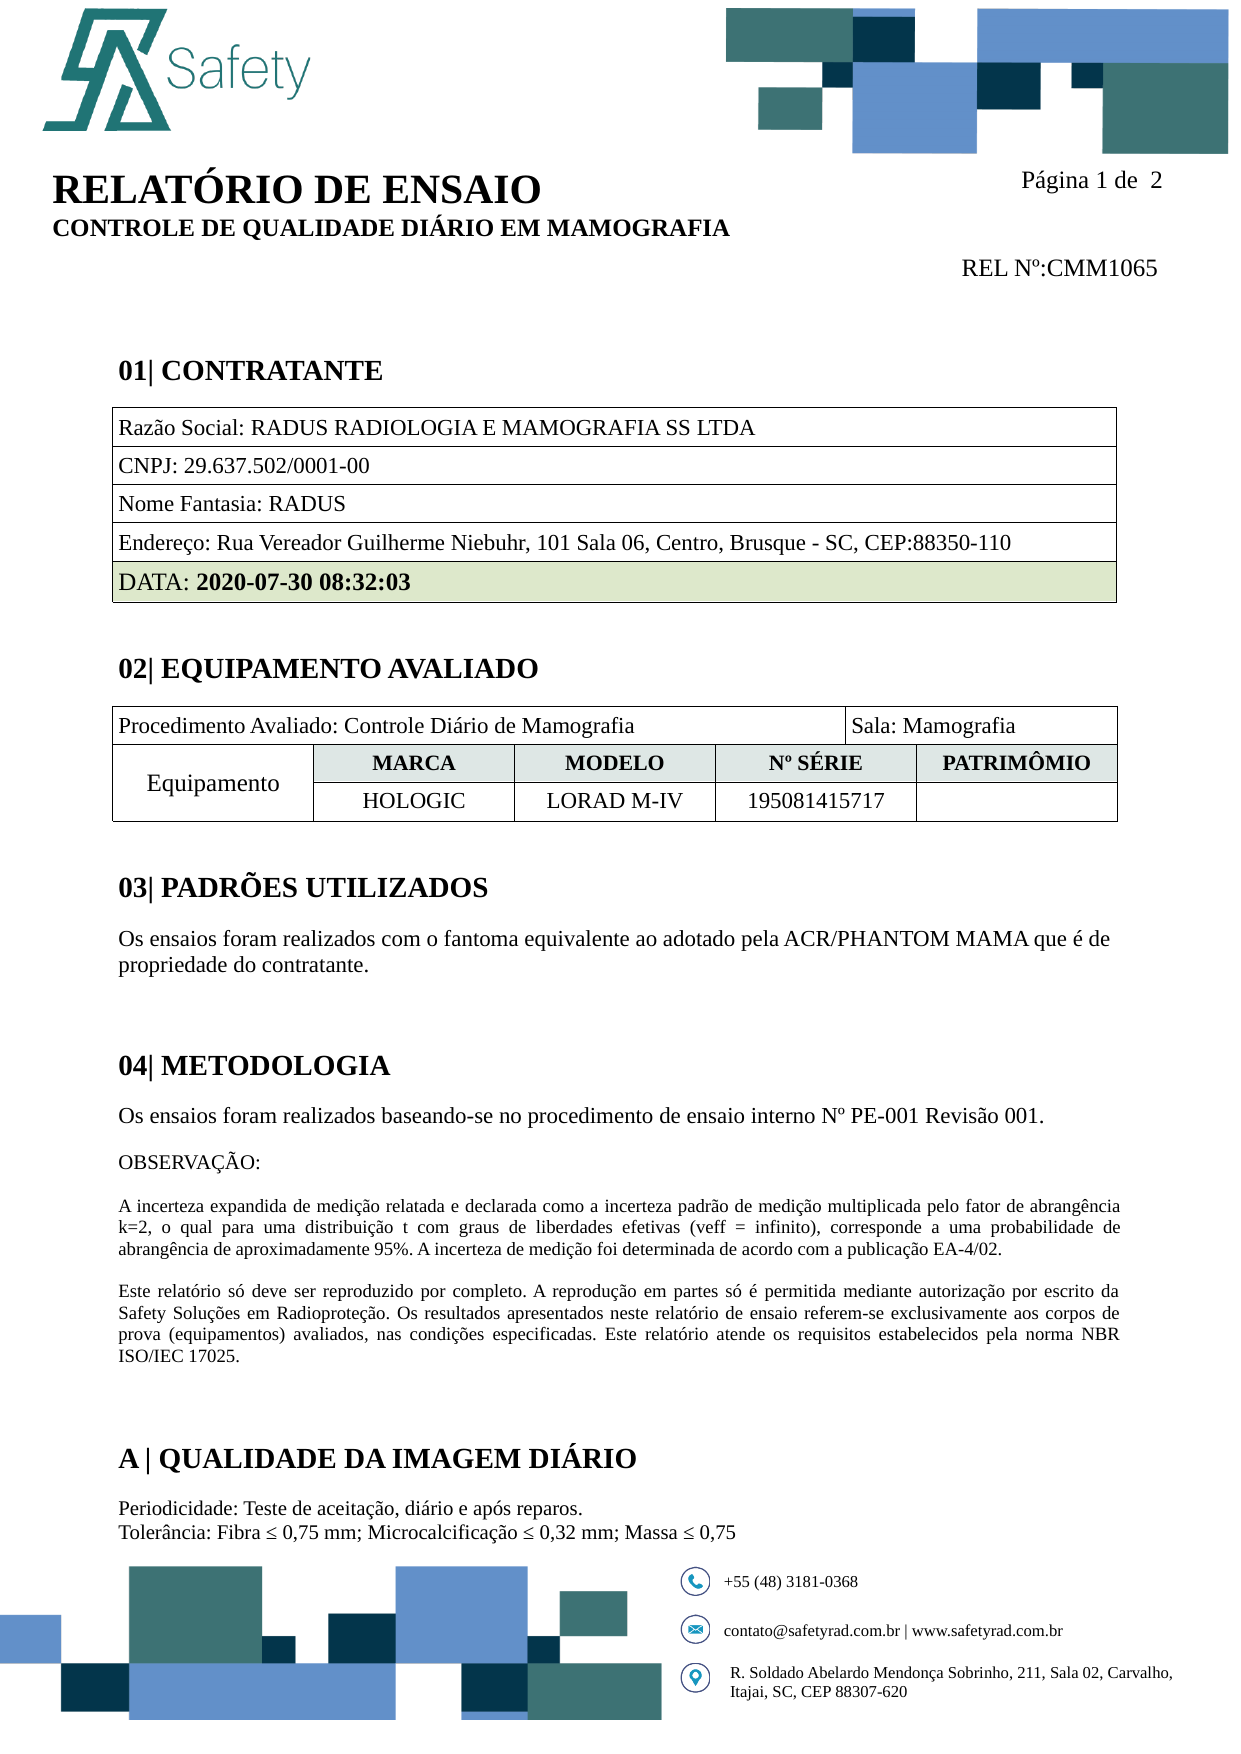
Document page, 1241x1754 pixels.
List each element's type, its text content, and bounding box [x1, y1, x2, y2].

table_cell Endereço: Rua Vereador Guilherme Niebuhr, 101 Sala 06, Centro, Brusque - SC, CEP:88350-110 [113, 523, 1116, 561]
picture [680, 1614, 710, 1644]
table_header Sala: Mamografia [846, 707, 1117, 744]
table_cell Nº SÉRIE [716, 745, 916, 781]
text A incerteza expandida de medição relatada e declarada como a incerteza padrão de medição multiplicada pelo fator de abrangência k=2, o qual para uma distribuição t com graus de liberdades efetivas (veff = infinito), corresponde a uma probabilidade de abrangência de aproximadamente 95%. A incerteza de medição foi determinada de acordo com a publicação EA-4/02. [118, 1194, 1122, 1259]
text Tolerância: Fibra ≤ 0,75 mm; Microcalcificação ≤ 0,32 mm; Massa ≤ 0,75 [118, 1520, 1122, 1544]
table_cell DATA: 2020-07-30 08:32:03 [113, 562, 1116, 601]
text 02| EQUIPAMENTO AVALIADO [118, 651, 1122, 685]
table_cell LORAD M-IV [515, 783, 715, 821]
table_header Procedimento Avaliado: Controle Diário de Mamografia [113, 707, 845, 744]
table_cell [917, 783, 1117, 821]
text 03| PADRÕES UTILIZADOS [118, 871, 1122, 904]
picture [42, 8, 311, 131]
text Periodicidade: Teste de aceitação, diário e após reparos. [118, 1496, 1122, 1520]
table_cell HOLOGIC [314, 783, 514, 821]
picture [0, 1566, 662, 1720]
text Os ensaios foram realizados com o fantoma equivalente ao adotado pela ACR/PHANTOM MAMA que é de propriedade do contratante. [118, 925, 1122, 978]
text Este relatório só deve ser reproduzido por completo. A reprodução em partes só é permitida mediante autorização por escrito da Safety Soluções em Radioproteção. Os resultados apresentados neste relatório de ensaio referem-se exclusivamente aos corpos de prova (equipamentos) avaliados, nas condições especificadas. Este relatório atende os requisitos estabelecidos pela norma NBR ISO/IEC 17025. [118, 1280, 1122, 1366]
picture [680, 1663, 710, 1693]
table_cell CNPJ: 29.637.502/0001-00 [113, 447, 1116, 484]
picture [680, 1566, 710, 1596]
text OBSERVAÇÃO: [118, 1150, 1122, 1174]
table_cell MODELO [515, 745, 715, 781]
text A | QUALIDADE DA IMAGEM DIÁRIO [118, 1442, 1122, 1475]
text Os ensaios foram realizados baseando-se no procedimento de ensaio interno Nº PE-001 Revisão 001. [118, 1102, 1122, 1129]
table_cell Equipamento [113, 745, 313, 821]
table_cell Nome Fantasia: RADUS [113, 485, 1116, 522]
text 04| METODOLOGIA [118, 1048, 1122, 1082]
table_cell MARCA [314, 745, 514, 781]
table_cell 195081415717 [716, 783, 916, 821]
picture [725, 8, 1229, 154]
table_cell PATRIMÔMIO [917, 745, 1117, 781]
table_header Razão Social: RADUS RADIOLOGIA E MAMOGRAFIA SS LTDA [113, 408, 1116, 446]
text 01| CONTRATANTE [118, 353, 1122, 386]
